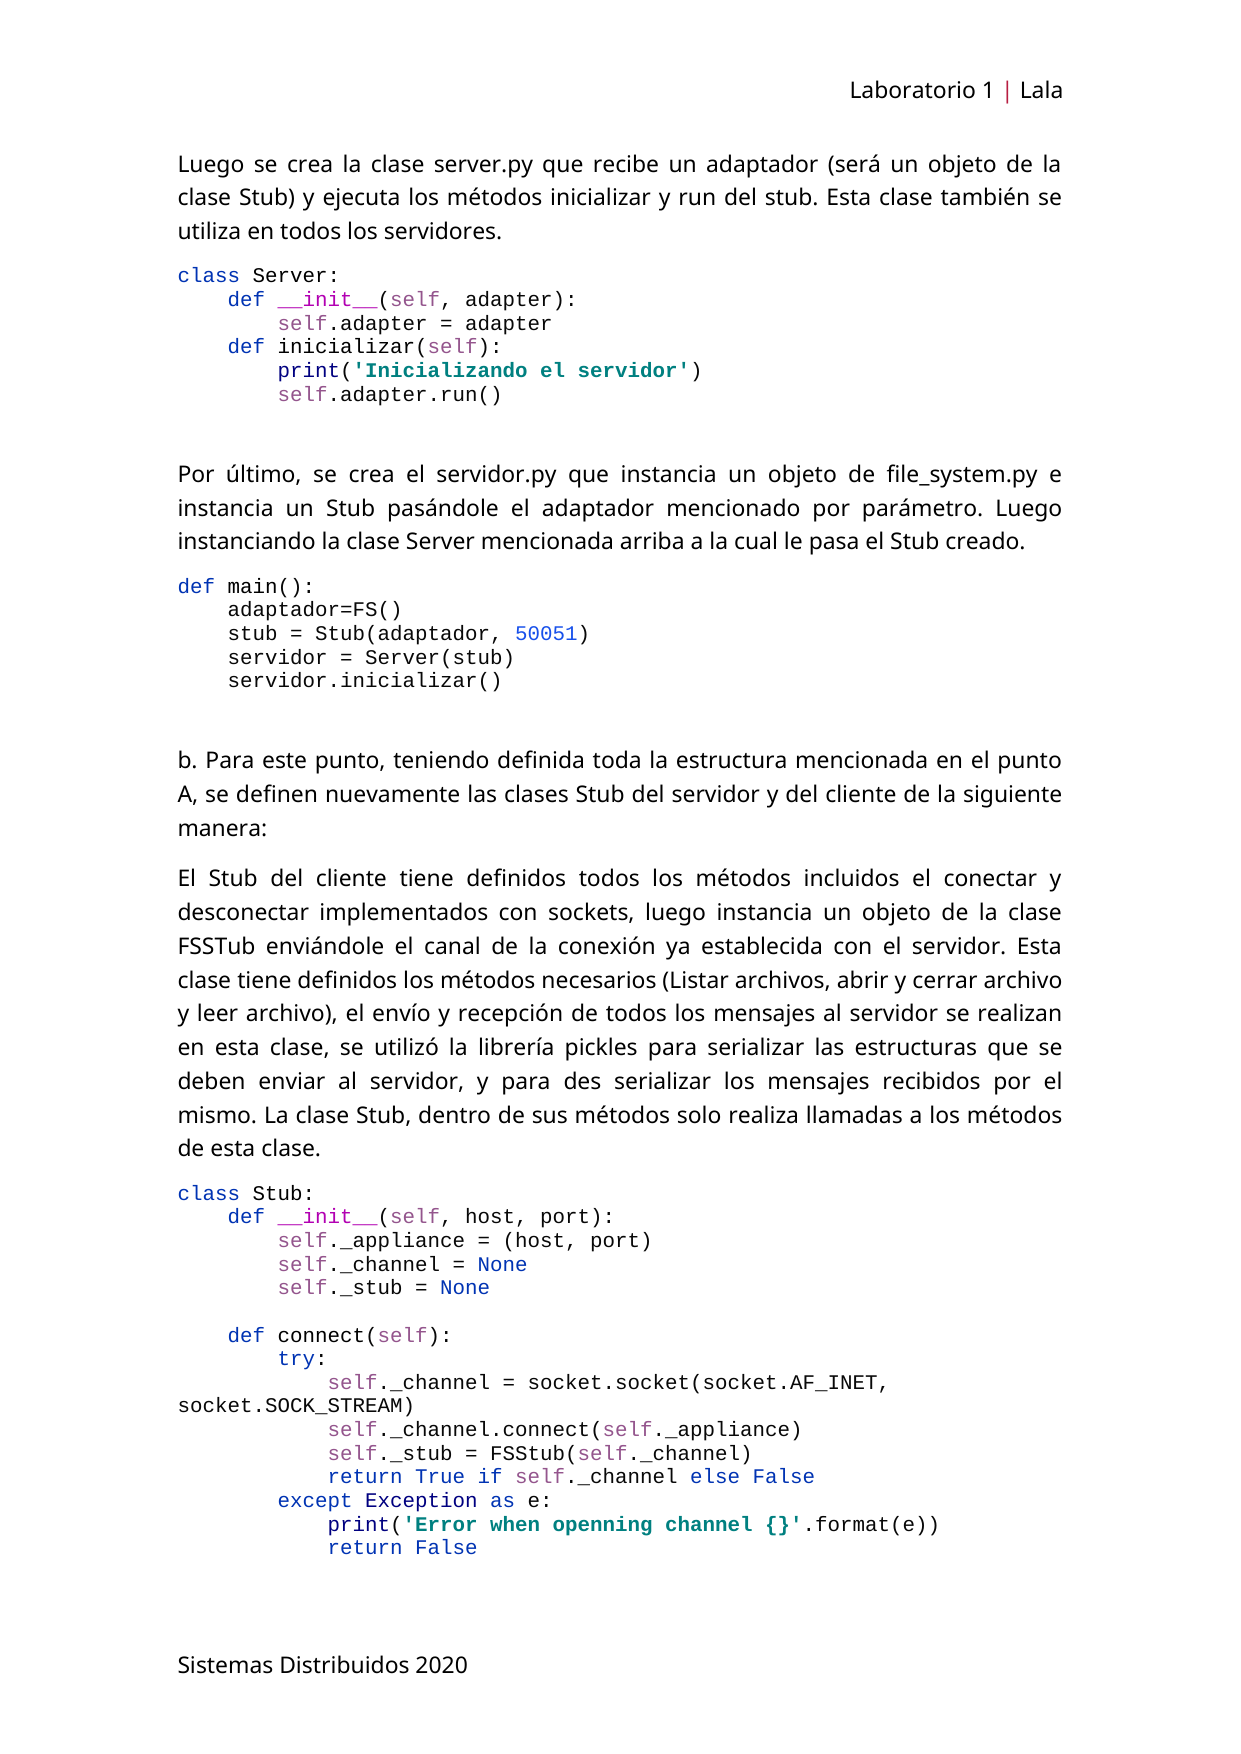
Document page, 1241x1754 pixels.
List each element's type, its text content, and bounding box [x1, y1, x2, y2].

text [177, 1183, 1063, 1585]
text def main(): adaptador=FS() stub = Stub(adaptador, 50051) servidor = Server(stub) servidor.inicializar() [177, 576, 1063, 694]
text El Stub del cliente tiene definidos todos los métodos incluidos el conectar y desconectar implementados con sockets, luego instancia un objeto de la clase FSSTub enviándole el canal de la conexión ya establecida con el servidor. Esta clase tiene definidos los métodos necesarios (Listar archivos, abrir y cerrar archivo y leer archivo), el envío y recepción de todos los mensajes al servidor se realizan en esta clase, se utilizó la librería pickles para serializar las estructuras que se deben enviar al servidor, y para des serializar los mensajes recibidos por el mismo. La clase Stub, dentro de sus métodos solo realiza llamadas a los métodos de esta clase. [177, 862, 1063, 1163]
text Luego se crea la clase server.py que recibe un adaptador (será un objeto de la clase Stub) y ejecuta los métodos inicializar y run del stub. Esta clase también se utiliza en todos los servidores. [177, 148, 1063, 246]
text Por último, se crea el servidor.py que instancia un objeto de file_system.py e instancia un Stub pasándole el adaptador mencionado por parámetro. Luego instanciando la clase Server mencionada arriba a la cual le pasa el Stub creado. [177, 458, 1063, 557]
text class Server: def __init__(self, adapter): self.adapter = adapter def inicializar(self): print('Inicializando el servidor') self.adapter.run() [177, 266, 1063, 407]
text b. Para este punto, teniendo definida toda la estructura mencionada en el punto A, se definen nuevamente las clases Stub del servidor y del cliente de la siguiente manera: [177, 744, 1063, 843]
